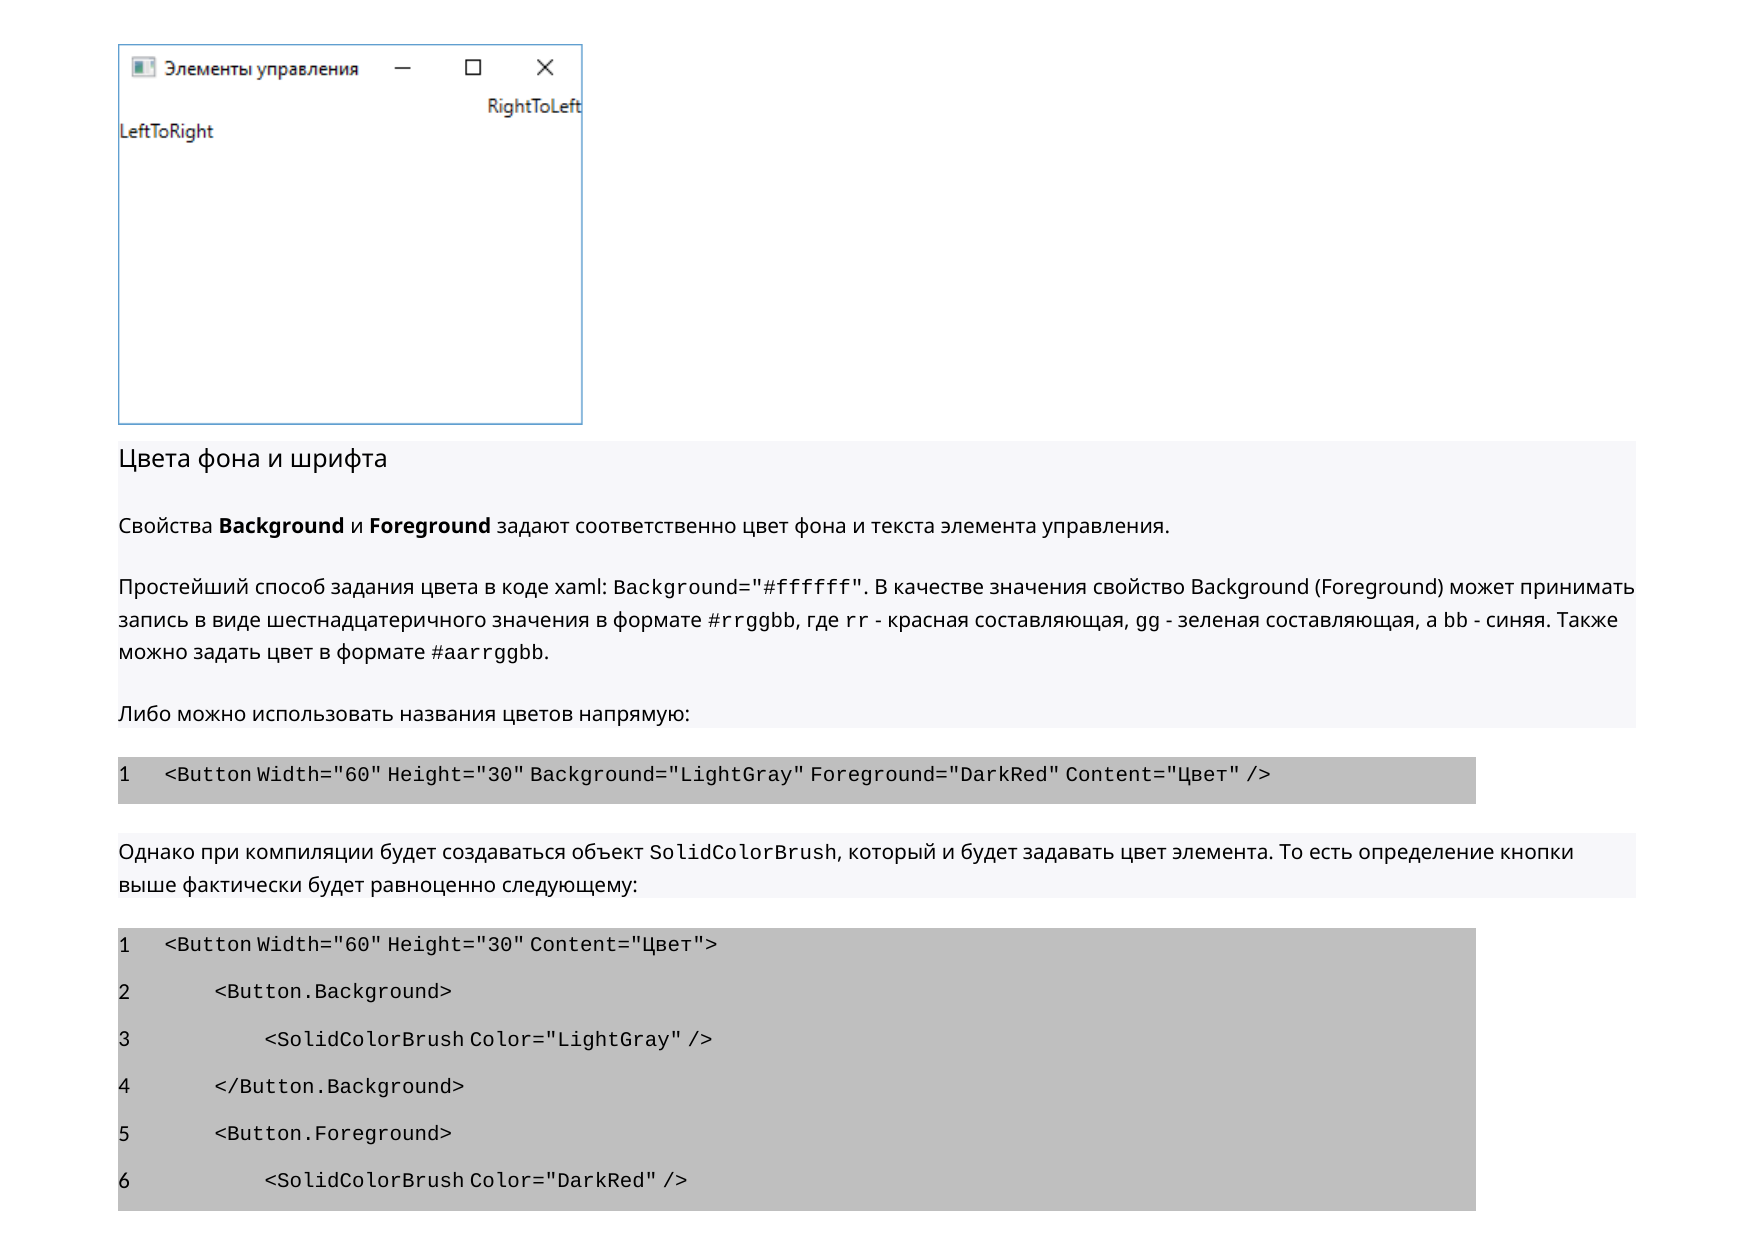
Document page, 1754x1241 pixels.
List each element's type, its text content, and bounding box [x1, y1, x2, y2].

picture [118, 44, 583, 425]
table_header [164, 928, 1476, 1211]
table_header 1 [118, 757, 164, 804]
text Простейший способ задания цвета в коде xaml: Background="#ffffff". В качестве значения свойство Background (Foreground) может принимать запись в виде шестнадцатеричного значения в формате #rrggbb, где rr - красная составляющая, gg - зеленая составляющая, а bb - синяя. Также можно задать цвет в формате #aarrggbb. [118, 568, 1636, 666]
table_header 1 2 3 4 5 6 7 8 [118, 928, 164, 1211]
table_header <Button Width="60" Height="30" Background="LightGray" Foreground="DarkRed" Content="Цвет" /> [164, 757, 1476, 804]
text Однако при компиляции будет создаваться объект SolidColorBrush, который и будет задавать цвет элемента. То есть определение кнопки выше фактически будет равноценно следующему: [118, 833, 1636, 898]
subtitle Цвета фона и шрифта [118, 441, 1636, 475]
text Свойства Background и Foreground задают соответственно цвет фона и текста элемента управления. [118, 507, 1636, 539]
text Либо можно использовать названия цветов напрямую: [118, 695, 1636, 728]
